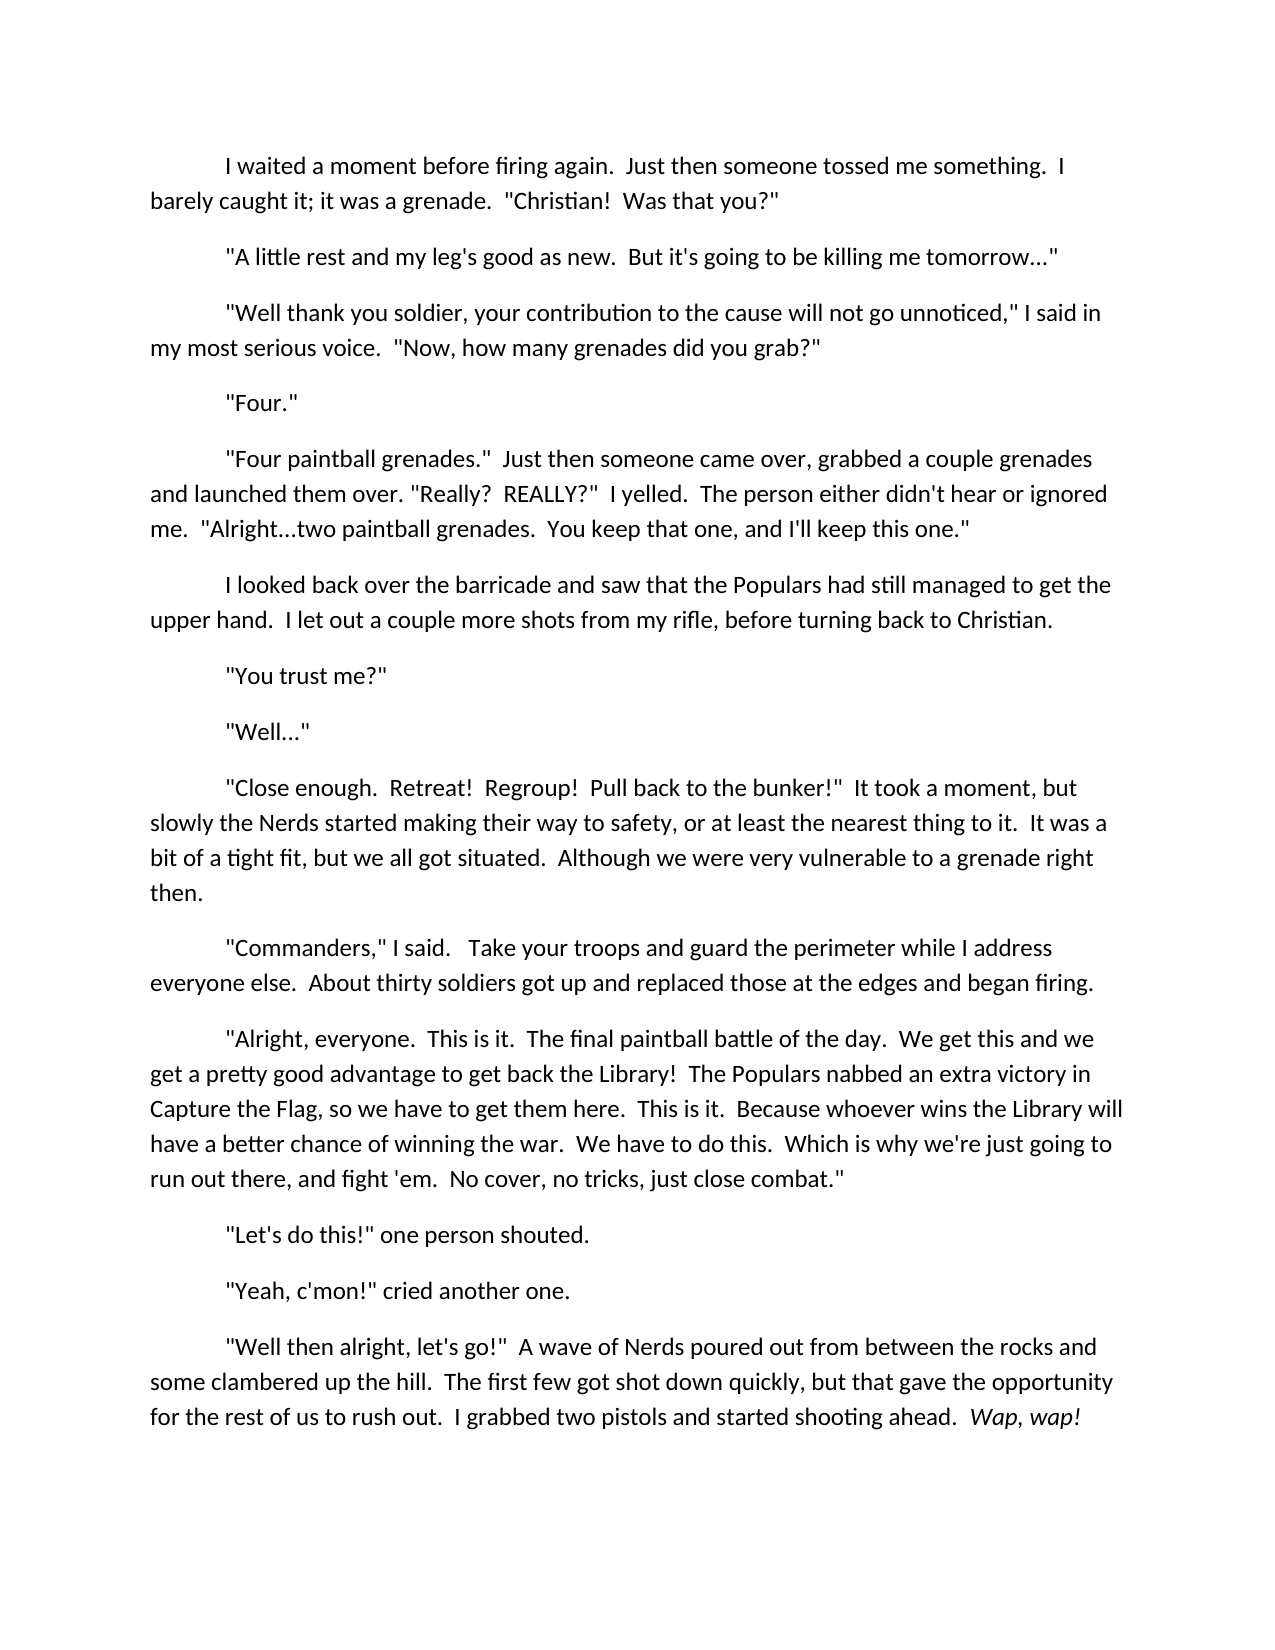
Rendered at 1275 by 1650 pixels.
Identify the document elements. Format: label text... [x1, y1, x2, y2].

text I looked back over the barricade and saw that the Populars had still managed to get the upper hand. I let out a couple more shots from my rifle, before turning back to Christian. [150, 569, 1125, 635]
text "Well..." [150, 716, 1125, 746]
text "Well thank you soldier, your contribution to the cause will not go unnoticed," I said in my most serious voice. "Now, how many grenades did you grab?" [150, 297, 1125, 362]
text "You trust me?" [150, 660, 1125, 691]
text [150, 1331, 1125, 1431]
text "A little rest and my leg's good as new. But it's going to be killing me tomorrow..." [150, 241, 1125, 271]
text "Close enough. Retreat! Regroup! Pull back to the bunker!" It took a moment, but slowly the Nerds started making their way to safety, or at least the nearest thing to it. It was a bit of a tight fit, but we all got situated. Although we were very vulnerable to a grenade right then. [150, 772, 1125, 907]
text "Yeah, c'mon!" cried another one. [150, 1275, 1125, 1306]
text I waited a moment before firing again. Just then someone tossed me something. I barely caught it; it was a grenade. "Christian! Was that you?" [150, 150, 1125, 216]
text "Alright, everyone. This is it. The final paintball battle of the day. We get this and we get a pretty good advantage to get back the Library! The Populars nabbed an extra victory in Capture the Flag, so we have to get them here. This is it. Because whoever wins the Library will have a better chance of winning the war. We have to do this. Which is why we're just going to run out there, and fight 'em. No cover, no tricks, just close combat." [150, 1023, 1125, 1194]
text "Let's do this!" one person shouted. [150, 1219, 1125, 1250]
text "Commanders," I said. Take your troops and guard the perimeter while I address everyone else. About thirty soldiers got up and replaced those at the edges and began firing. [150, 932, 1125, 998]
text "Four paintball grenades." Just then someone came over, grabbed a couple grenades and launched them over. "Really? REALLY?" I yelled. The person either didn't hear or ignored me. "Alright...two paintball grenades. You keep that one, and I'll keep this one." [150, 443, 1125, 544]
text "Four." [150, 387, 1125, 418]
